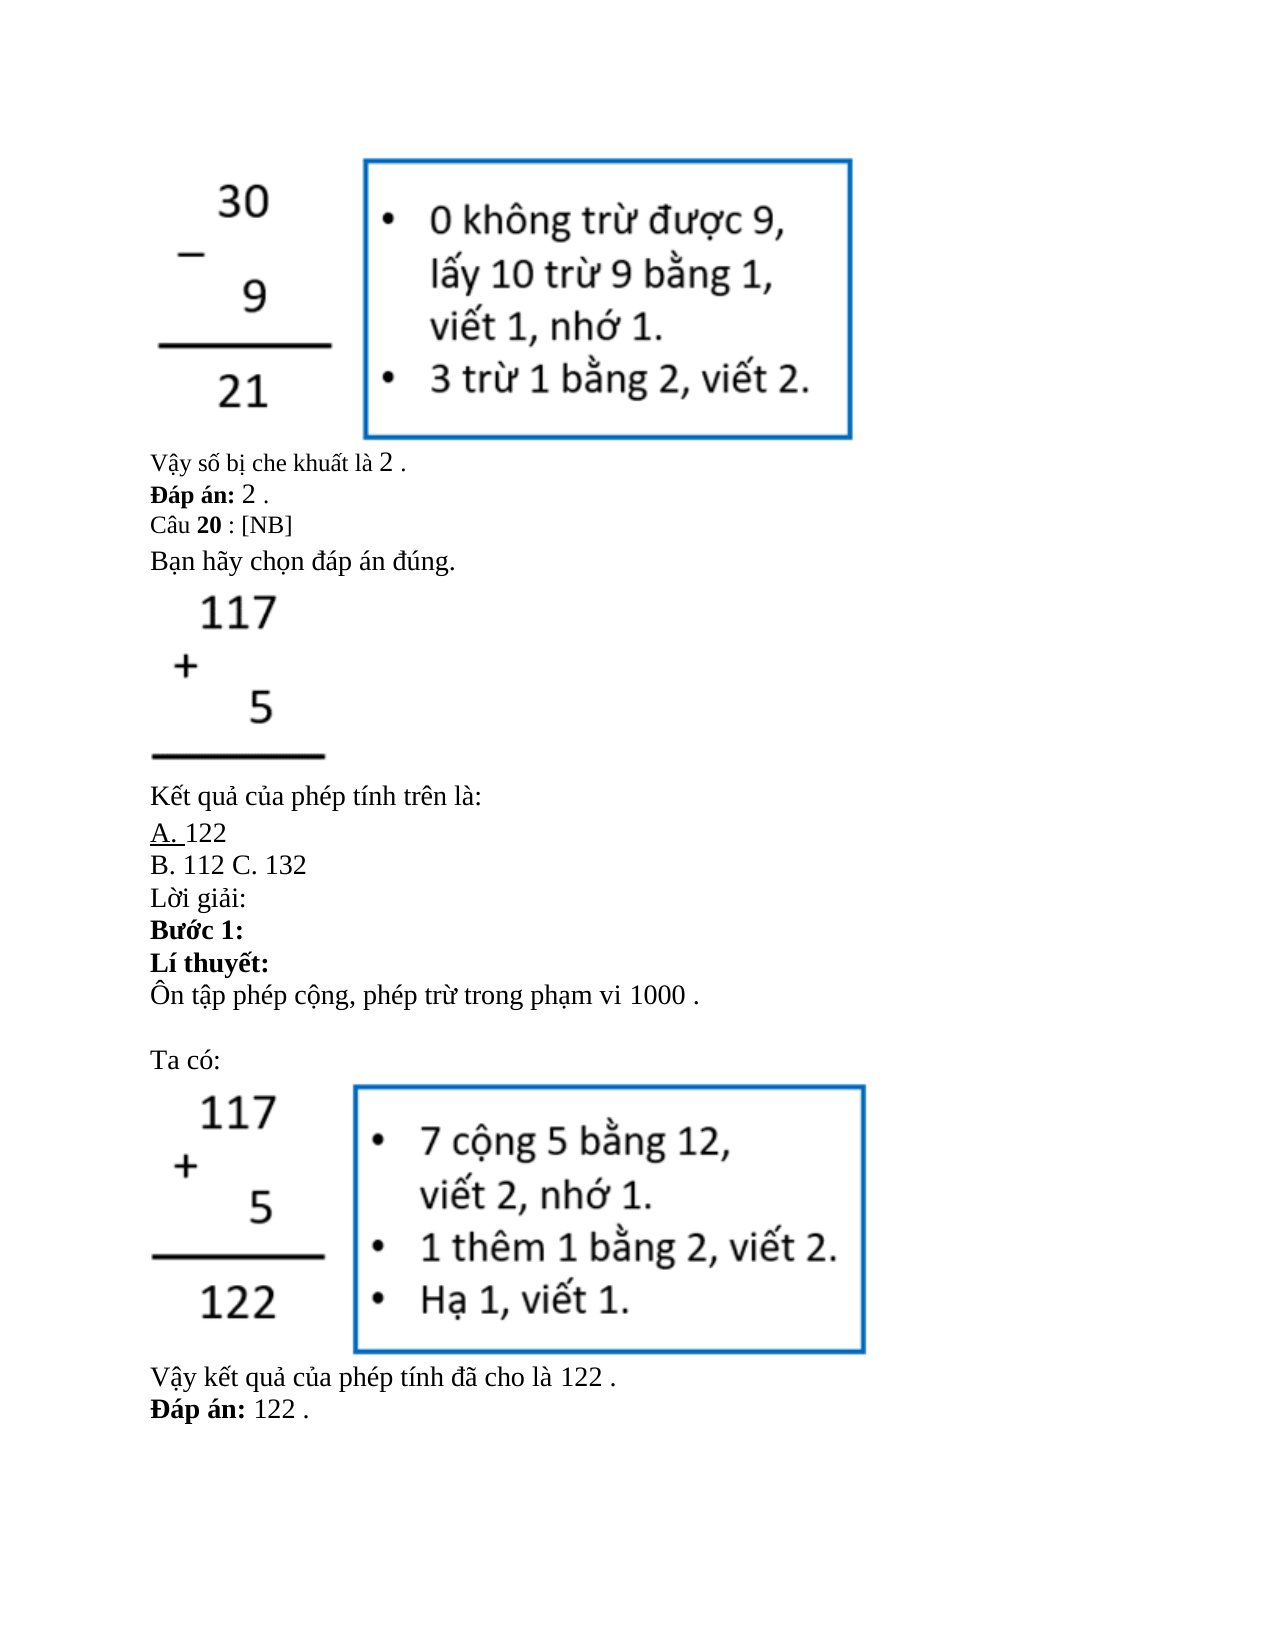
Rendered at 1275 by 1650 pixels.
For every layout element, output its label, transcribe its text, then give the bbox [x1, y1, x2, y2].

picture [150, 576, 339, 779]
picture [150, 1075, 871, 1361]
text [150, 150, 1125, 510]
text Bạn hãy chọn đáp án đúng. Kết quả của phép tính trên là: [150, 544, 1125, 811]
text Lời giải: [150, 881, 1125, 913]
text Câu 20 : [NB] [150, 510, 1125, 538]
picture [150, 150, 855, 445]
text Bước 1: [150, 913, 1125, 946]
text B. 112 C. 132 [150, 848, 1125, 881]
text A. 122 [150, 816, 1125, 848]
